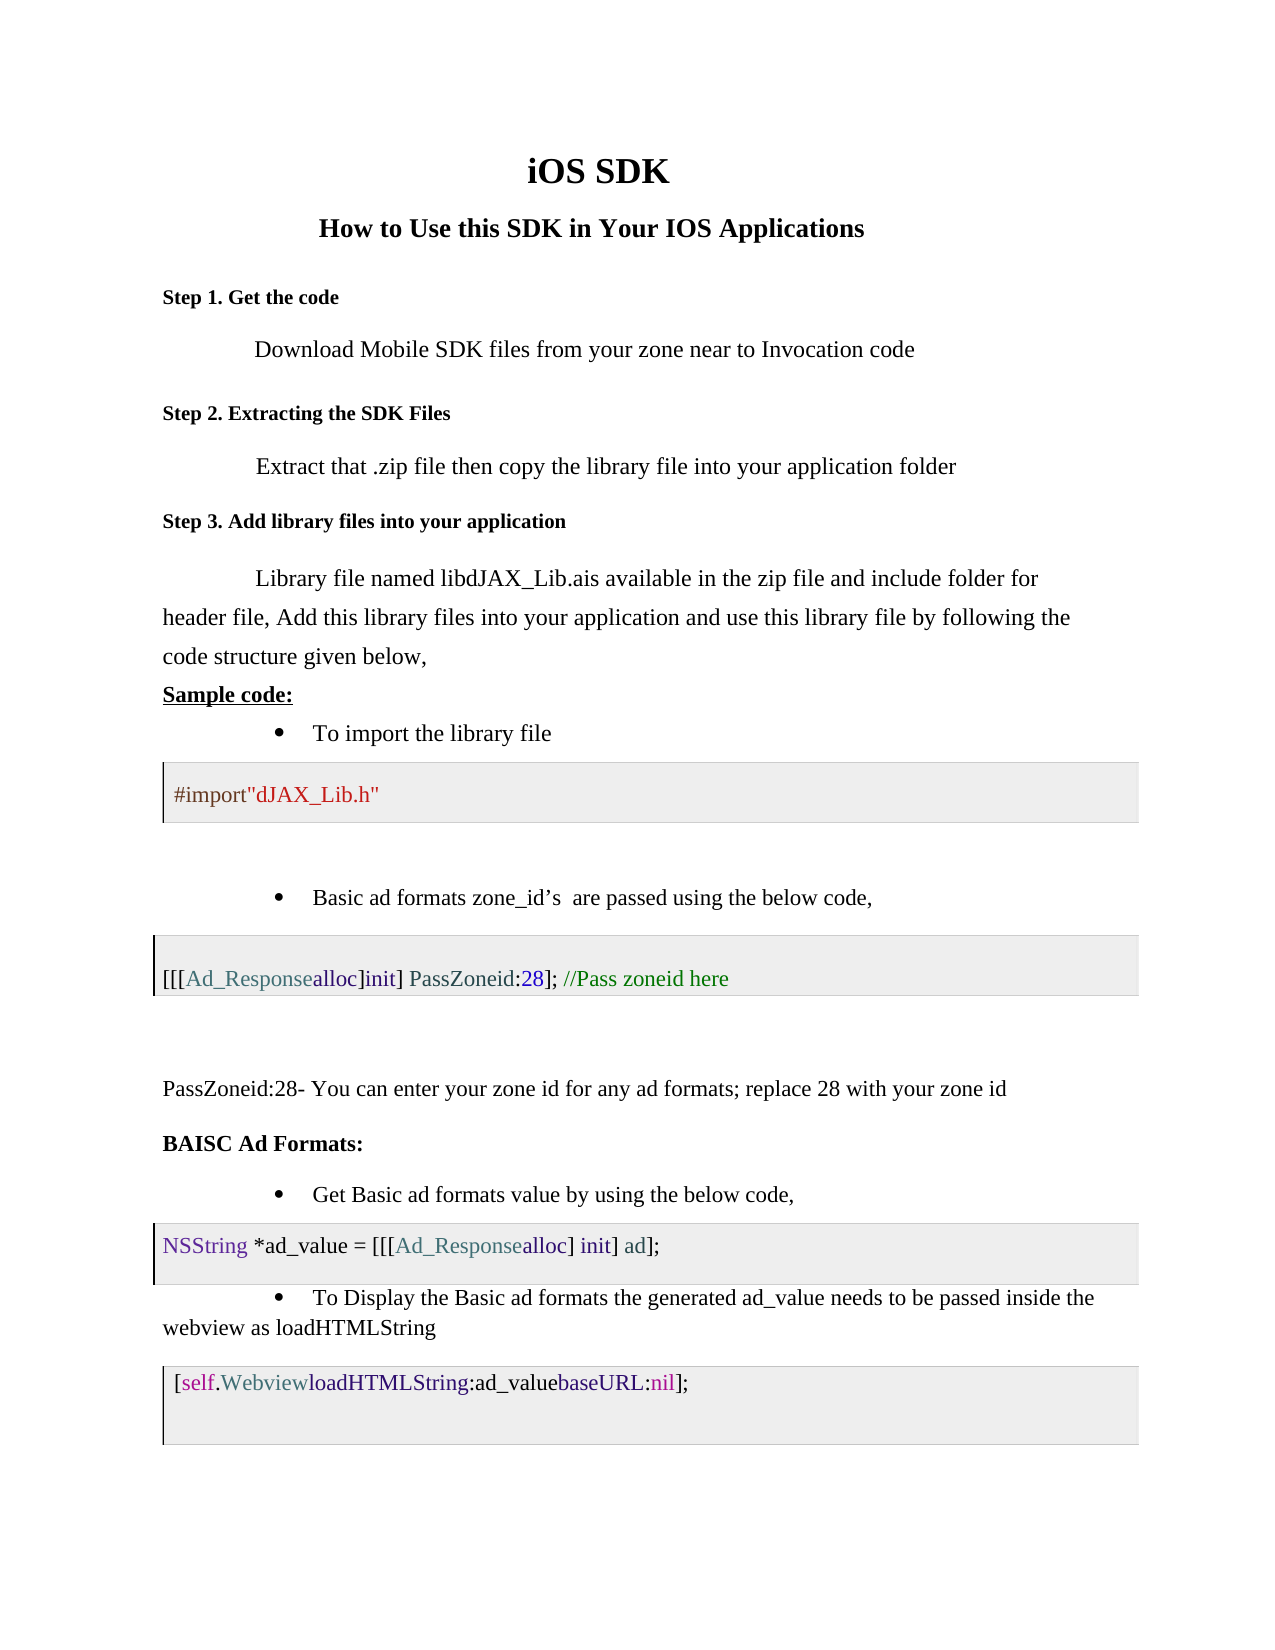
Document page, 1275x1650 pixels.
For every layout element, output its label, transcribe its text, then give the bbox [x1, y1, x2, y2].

text Extract that .zip file then copy the library file into your application folder [162, 453, 1094, 480]
text How to Use this SDK in Your IOS Applications [319, 212, 1112, 243]
text #import"dJAX_Lib.h" [162, 781, 1112, 808]
text Step 3. Add library files into your application [162, 509, 1112, 533]
text NSString *ad_value = [[[Ad_Responsealloc] init] ad]; [162, 1232, 1112, 1259]
picture [153, 935, 1139, 996]
text Step 2. Extracting the SDK Files [162, 401, 1112, 425]
list Get Basic ad formats value by using the below code, [275, 1181, 1112, 1208]
text BAISC Ad Formats: [162, 1130, 1112, 1157]
list Basic ad formats zone_id’s are passed using the below code, [275, 883, 1112, 910]
text [[[Ad_Responsealloc]init] PassZoneid:28]; //Pass zoneid here [162, 965, 1112, 991]
text PassZoneid:28- You can enter your zone id for any ad formats; replace 28 with your zone id [162, 1075, 1112, 1102]
picture [153, 1223, 1139, 1285]
text Download Mobile SDK files from your zone near to Invocation code [254, 335, 1112, 363]
text Sample code: [162, 681, 1087, 708]
text Library file named libdJAX_Lib.ais available in the zip file and include folder for header file, Add this library files into your application and use this library file by following the code structure given below, [162, 564, 1087, 670]
picture [162, 762, 1139, 823]
list To Display the Basic ad formats the generated ad_value needs to be passed inside the webview as loadHTMLString [162, 1283, 1112, 1340]
text Step 1. Get the code [162, 285, 1112, 309]
text iOS SDK [527, 150, 1112, 191]
picture [162, 1366, 1139, 1445]
text [self.WebviewloadHTMLString:ad_valuebaseURL:nil]; [162, 1369, 1112, 1395]
list To import the library file [275, 719, 1087, 747]
